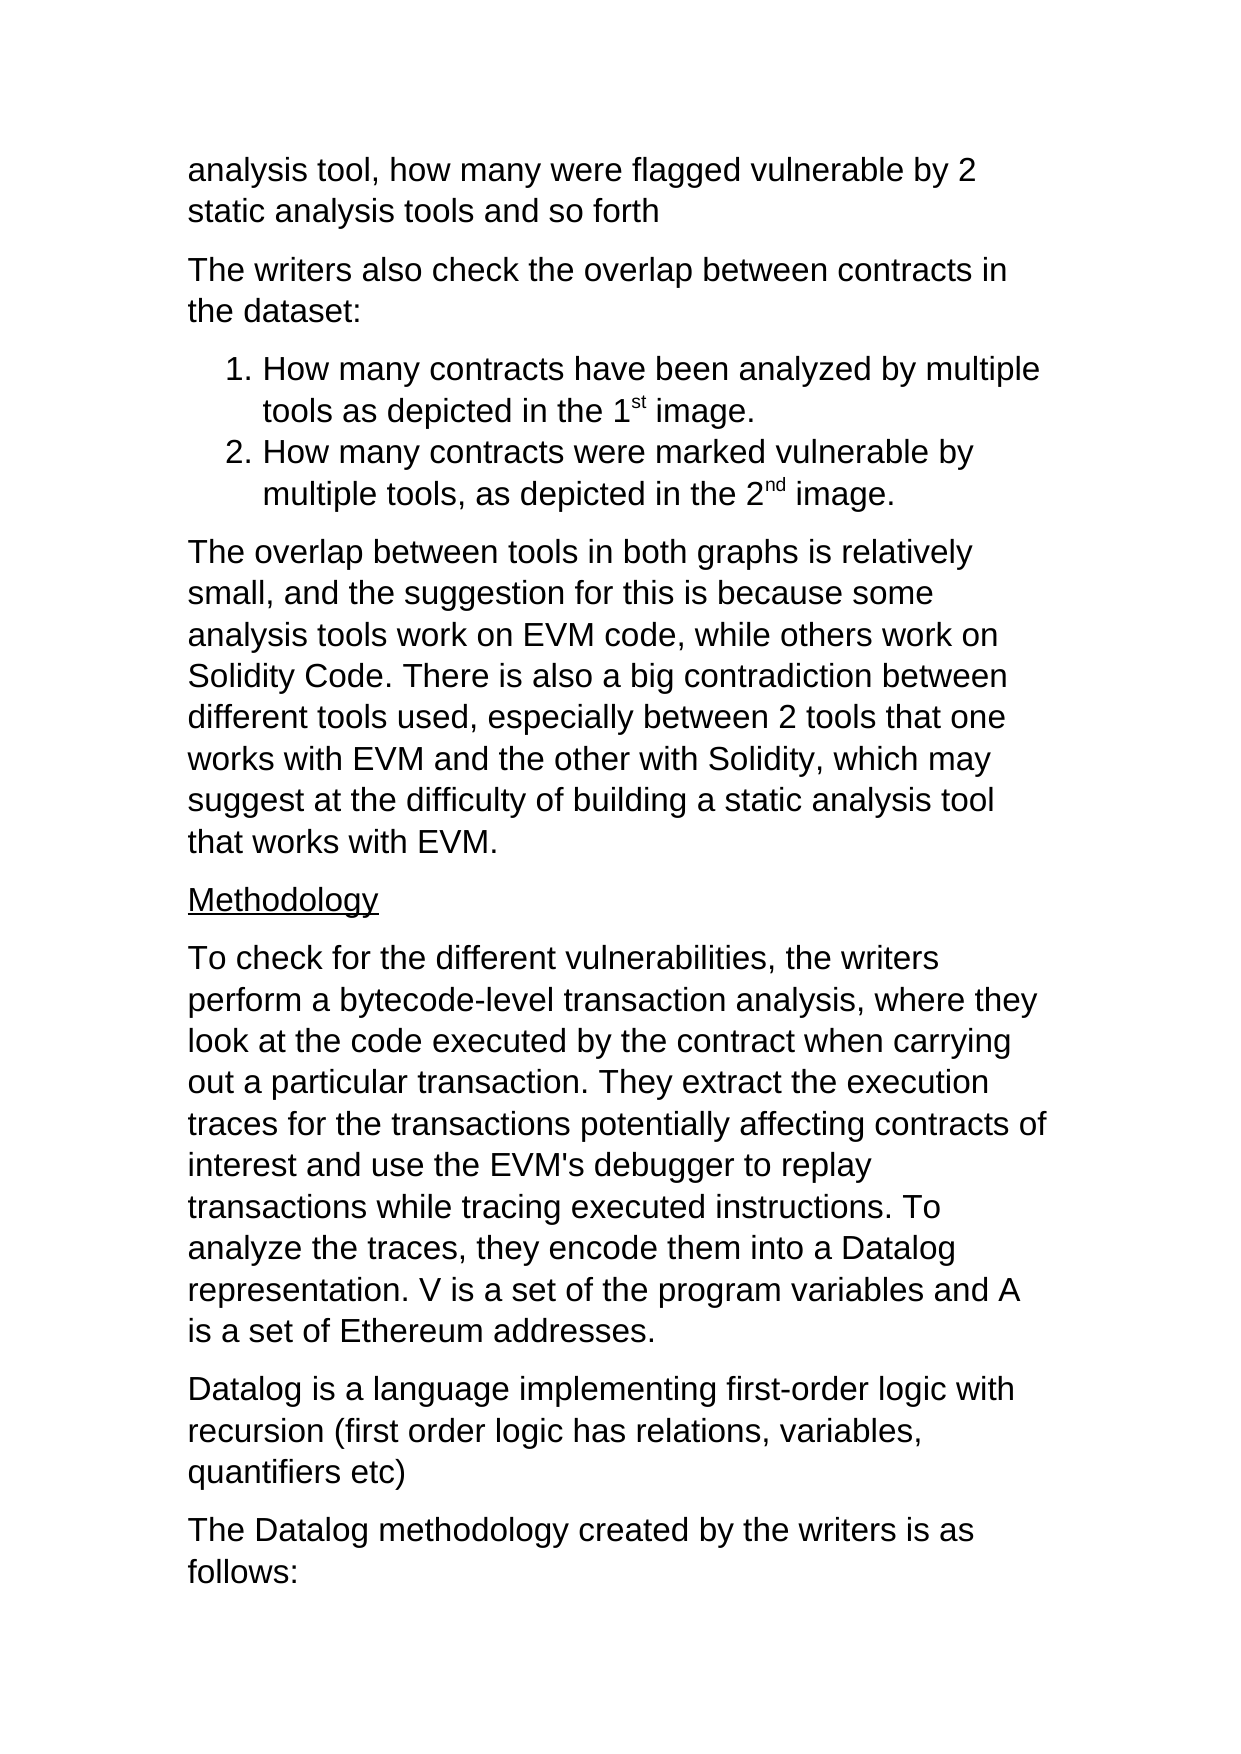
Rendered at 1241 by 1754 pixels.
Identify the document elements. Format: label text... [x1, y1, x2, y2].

text Datalog is a language implementing first-order logic with recursion (first order logic has relations, variables, quantifiers etc) [187, 1369, 1053, 1491]
text The writers also check the overlap between contracts in the dataset: [187, 249, 1053, 329]
text The overlap between tools in both graphs is relatively small, and the suggestion for this is because some analysis tools work on EVM code, while others work on Solidity Code. There is also a big contradiction between different tools used, especially between 2 tools that one works with EVM and the other with Solidity, which may suggest at the difficulty of building a static analysis tool that works with EVM. [187, 532, 1053, 860]
text Methodology [187, 880, 1053, 918]
list How many contracts were marked vulnerable by multiple tools, as depicted in the 2nd image. [225, 432, 1053, 512]
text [187, 150, 1053, 230]
list How many contracts have been analyzed by multiple tools as depicted in the 1st image. [225, 349, 1053, 429]
text The Datalog methodology created by the writers is as follows: [187, 1510, 1053, 1590]
text To check for the different vulnerabilities, the writers perform a bytecode-level transaction analysis, where they look at the code executed by the contract when carrying out a particular transaction. They extract the execution traces for the transactions potentially affecting contracts of interest and use the EVM's debugger to replay transactions while tracing executed instructions. To analyze the traces, they encode them into a Datalog representation. V is a set of the program variables and A is a set of Ethereum addresses. [187, 938, 1053, 1350]
